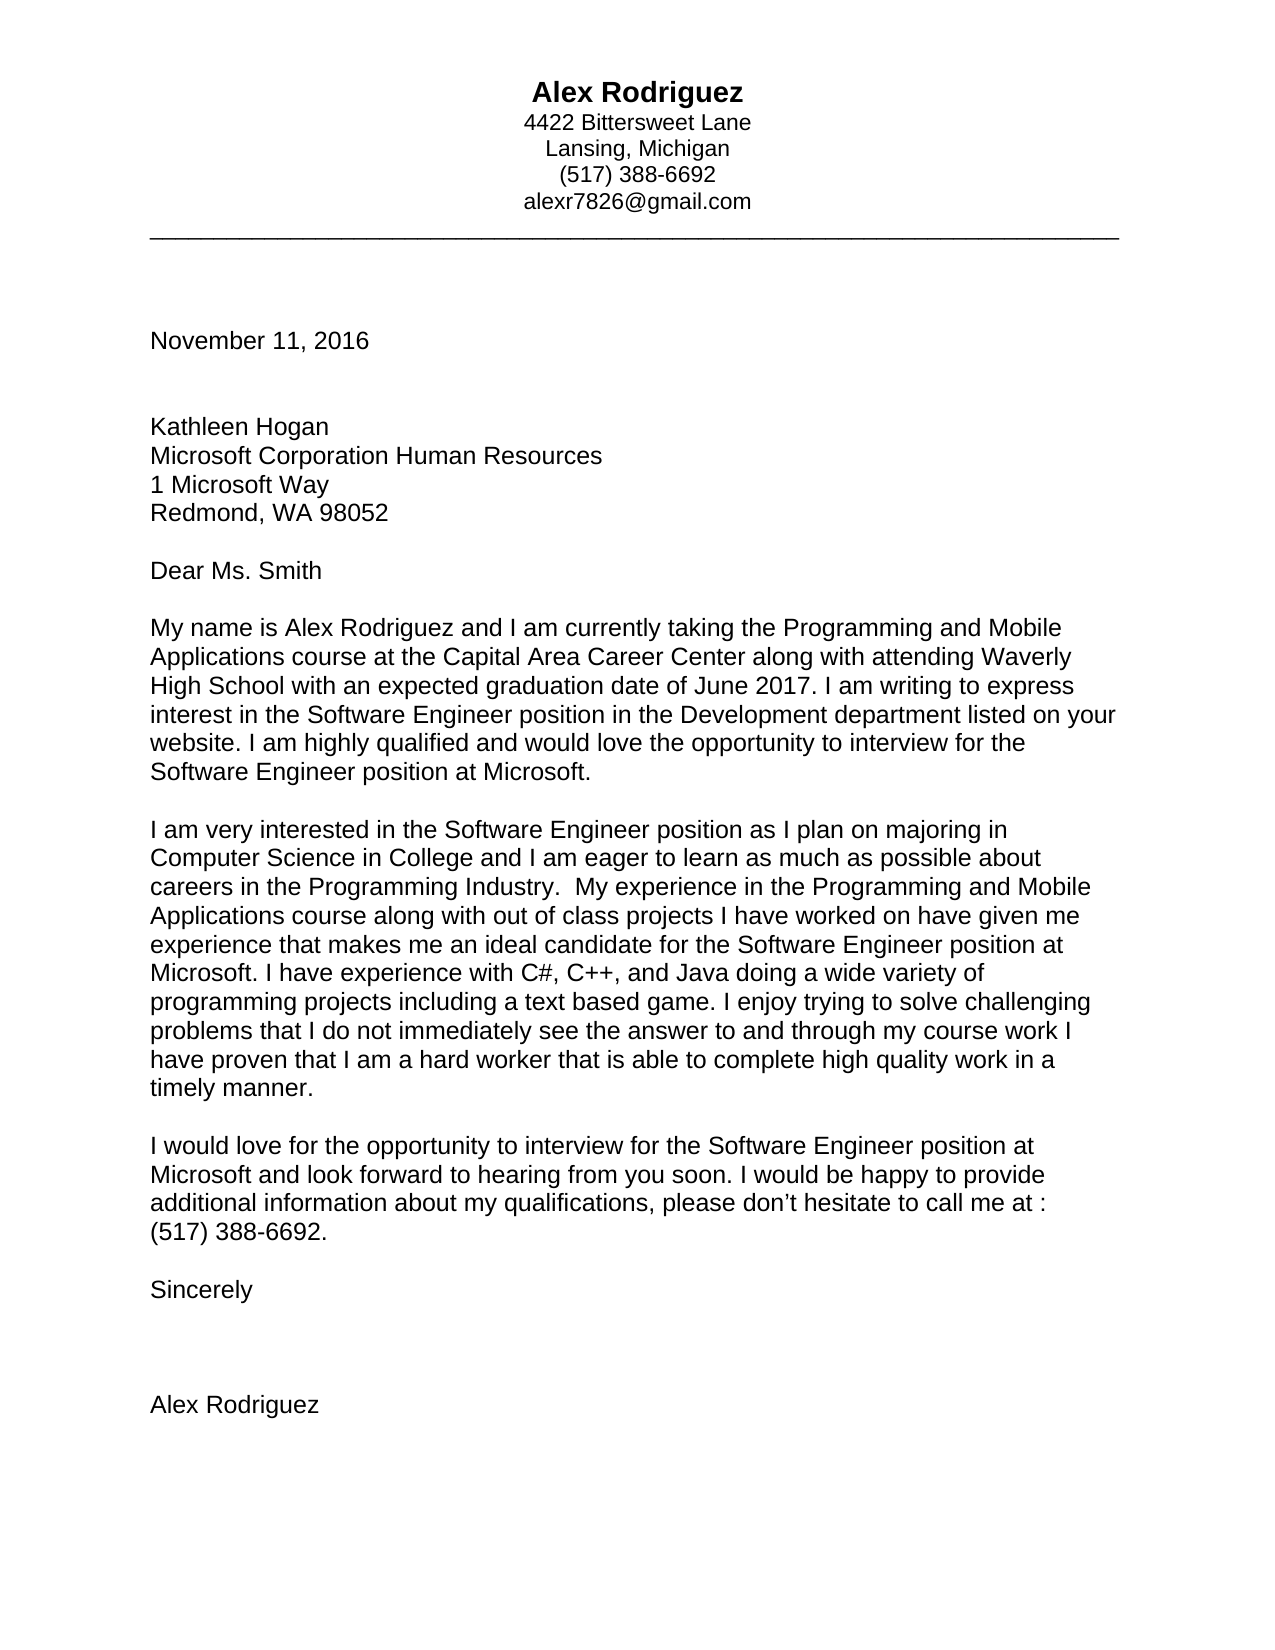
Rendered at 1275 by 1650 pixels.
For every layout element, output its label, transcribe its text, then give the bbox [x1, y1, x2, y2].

text Sincerely [150, 1274, 1125, 1303]
text My name is Alex Rodriguez and I am currently taking the Programming and Mobile Applications course at the Capital Area Career Center along with attending Waverly High School with an expected graduation date of June 2017. I am writing to express interest in the Software Engineer position in the Development department listed on your website. I am highly qualified and would love the opportunity to interview for the Software Engineer position at Microsoft. [150, 613, 1125, 786]
text I would love for the opportunity to interview for the Software Engineer position at Microsoft and look forward to hearing from you soon. I would be happy to provide additional information about my qualifications, please don’t hesitate to call me at : [150, 1131, 1125, 1217]
text Microsoft Corporation Human Resources [150, 441, 1125, 469]
text Dear Ms. Smith [150, 556, 1125, 584]
text Redmond, WA 98052 [150, 498, 1125, 527]
text Kathleen Hogan [150, 412, 1125, 441]
text November 11, 2016 [150, 326, 1125, 354]
text Alex Rodriguez [150, 1389, 1125, 1418]
text I am very interested in the Software Engineer position as I plan on majoring in Computer Science in College and I am eager to learn as much as possible about careers in the Programming Industry. My experience in the Programming and Mobile Applications course along with out of class projects I have worked on have given me experience that makes me an ideal candidate for the Software Engineer position at Microsoft. I have experience with C#, C++, and Java doing a wide variety of programming projects including a text based game. I enjoy trying to solve challenging problems that I do not immediately see the answer to and through my course work I have proven that I am a hard worker that is able to complete high quality work in a timely manner. [150, 814, 1125, 1102]
text 1 Microsoft Way [150, 469, 1125, 498]
text (517) 388-6692. [150, 1217, 1125, 1246]
